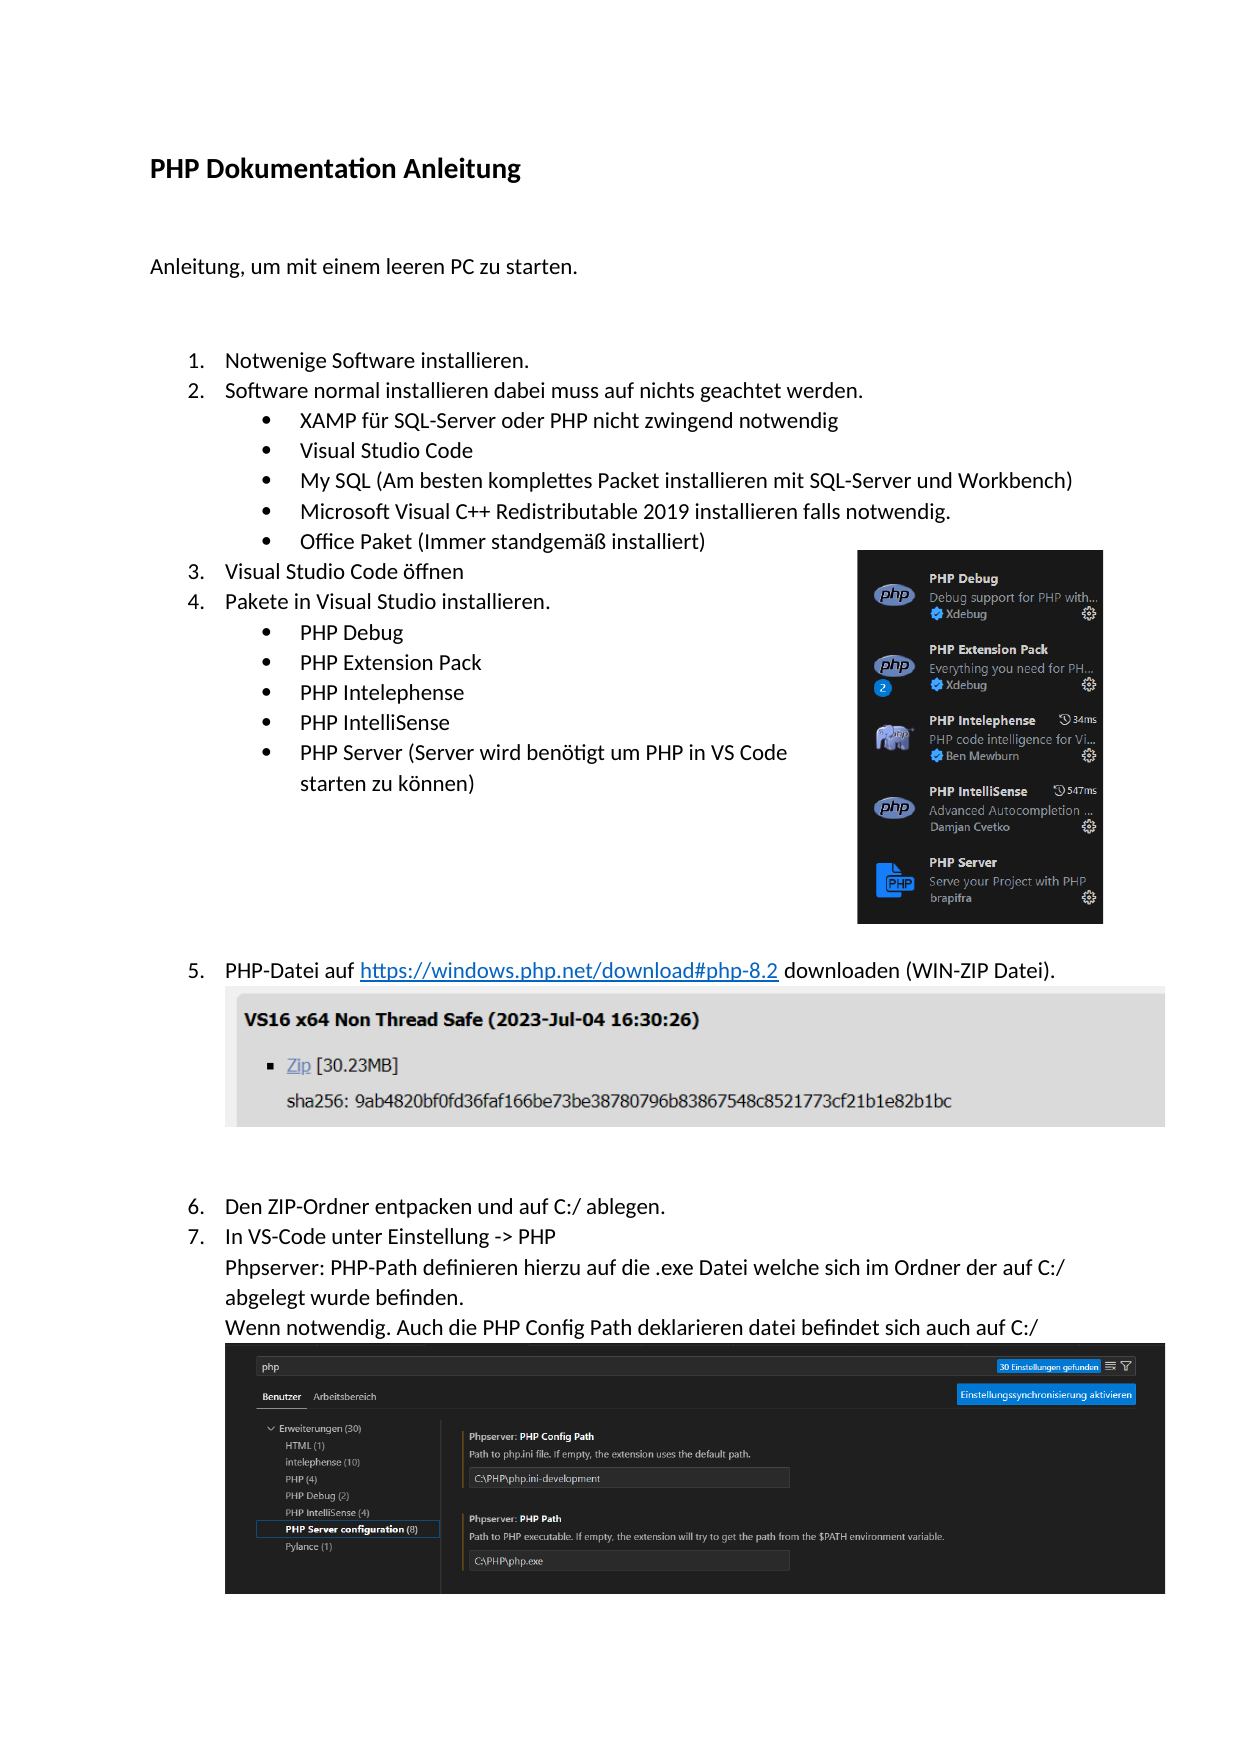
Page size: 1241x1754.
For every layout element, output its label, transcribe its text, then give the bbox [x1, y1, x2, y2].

list Microsoft Visual C++ Redistributable 2019 installieren falls notwendig. [262, 497, 1090, 525]
picture [225, 986, 1166, 1127]
list Phpserver: PHP-Path definieren hierzu auf die .exe Datei welche sich im Ordner der auf C:/ abgelegt wurde befinden. [225, 1253, 1090, 1311]
text PHP Dokumentation Anleitung [150, 150, 1090, 186]
list Office Paket (Immer standgemäß installiert) [262, 527, 1090, 555]
list PHP IntelliSense [262, 708, 856, 736]
list Notwenige Software installieren. [187, 346, 1090, 374]
list PHP-Datei auf https://windows.php.net/download#php-8.2 downloaden (WIN-ZIP Datei). [187, 956, 1090, 984]
list PHP Intelephense [262, 678, 856, 706]
list In VS-Code unter Einstellung -> PHP [187, 1222, 1090, 1251]
list My SQL (Am besten komplettes Packet installieren mit SQL-Server und Workbench) [262, 467, 1090, 494]
picture [856, 550, 1103, 923]
list Wenn notwendig. Auch die PHP Config Path deklarieren datei befindet sich auch auf C:/ [225, 1313, 1090, 1341]
picture [225, 1343, 1166, 1594]
list Visual Studio Code [262, 436, 1090, 464]
list Software normal installieren dabei muss auf nichts geachtet werden. [187, 376, 1090, 404]
text Anleitung, um mit einem leeren PC zu starten. [150, 252, 1090, 280]
list PHP Server (Server wird benötigt um PHP in VS Code starten zu können) [262, 738, 856, 797]
list XAMP für SQL-Server oder PHP nicht zwingend notwendig [262, 406, 1090, 434]
list PHP Debug [262, 618, 856, 646]
list Visual Studio Code öffnen [187, 557, 856, 585]
list Den ZIP-Ordner entpacken und auf C:/ ablegen. [187, 1192, 1090, 1220]
list Pakete in Visual Studio installieren. [187, 587, 856, 615]
list PHP Extension Pack [262, 648, 856, 676]
